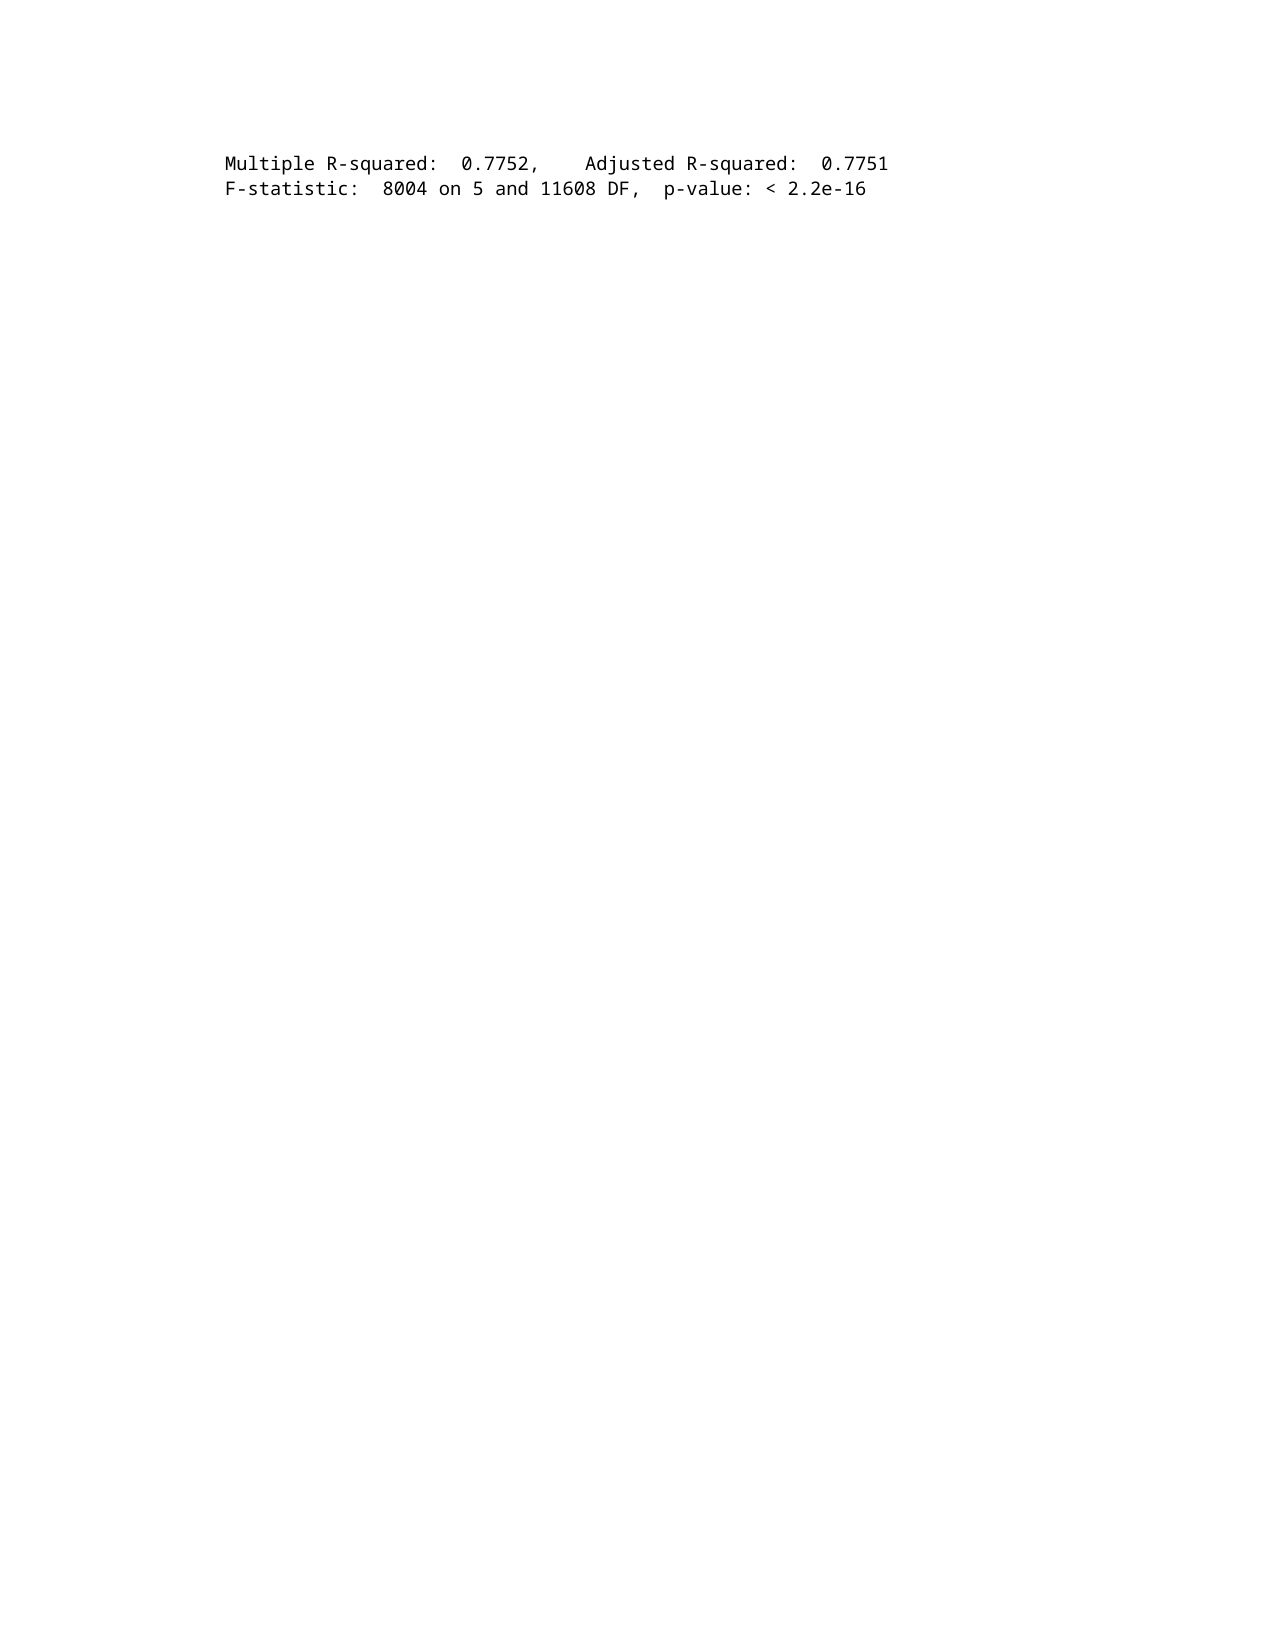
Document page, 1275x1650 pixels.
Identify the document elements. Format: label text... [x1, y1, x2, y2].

text F-statistic: 8004 on 5 and 11608 DF, p-value: < 2.2e-16 [225, 176, 1125, 201]
text Multiple R-squared: 0.7752, Adjusted R-squared: 0.7751 [225, 150, 1125, 176]
